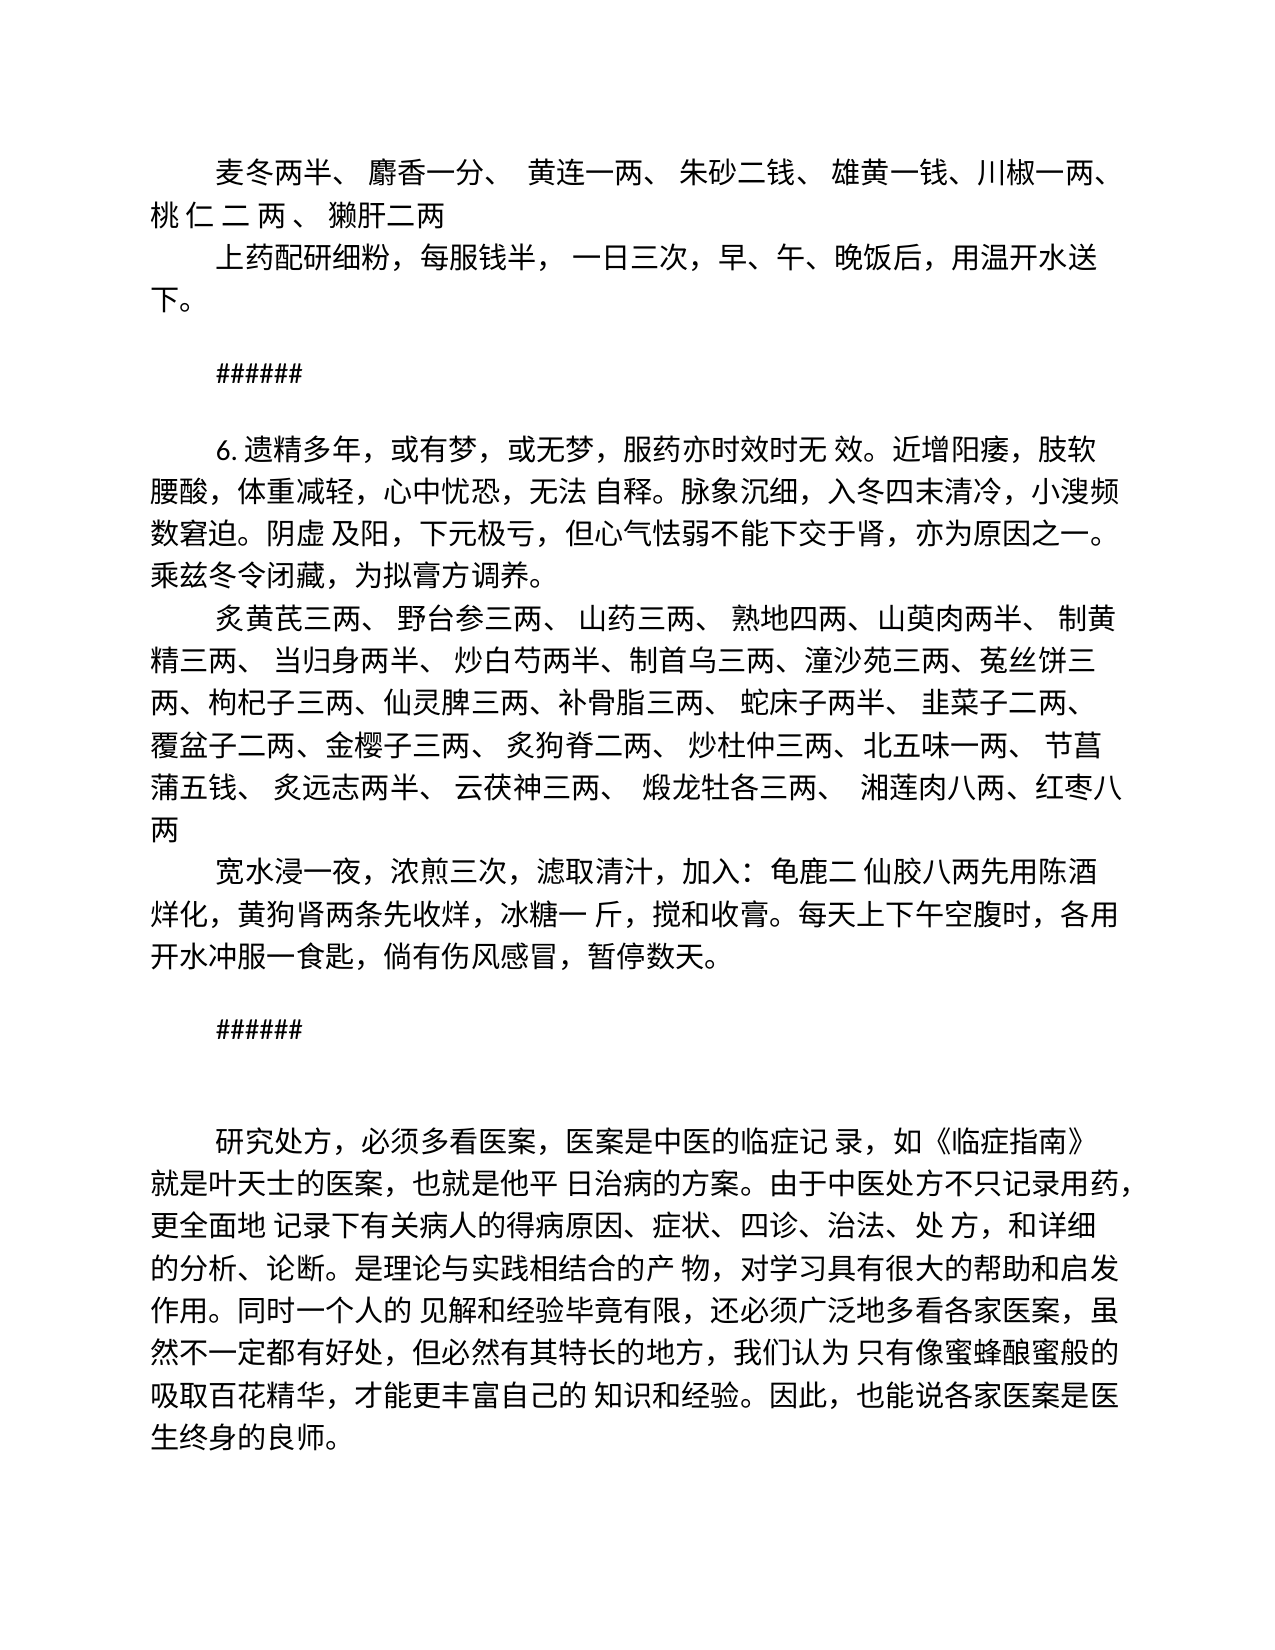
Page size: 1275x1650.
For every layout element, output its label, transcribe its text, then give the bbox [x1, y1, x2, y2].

text 宽水浸一夜，浓煎三次，滤取清汁，加入：龟鹿二 仙胶八两先用陈酒烊化，黄狗肾两条先收烊，冰糖一 斤，搅和收膏。每天上下午空腹时，各用开水冲服一食匙，倘有伤风感冒，暂停数天。 [150, 849, 1125, 976]
text 研究处方，必须多看医案，医案是中医的临症记 录，如《临症指南》就是叶天士的医案，也就是他平 日治病的方案。由于中医处方不只记录用药，更全面地 记录下有关病人的得病原因、症状、四诊、治法、处 方，和详细的分析、论断。是理论与实践相结合的产 物，对学习具有很大的帮助和启发作用。同时一个人的 见解和经验毕竟有限，还必须广泛地多看各家医案，虽 然不一定都有好处，但必然有其特长的地方，我们认为 只有像蜜蜂酿蜜般的吸取百花精华，才能更丰富自己的 知识和经验。因此，也能说各家医案是医生终身的良师。 [150, 1118, 1125, 1457]
text ###### [150, 1011, 1125, 1047]
text 6. 遗精多年，或有梦，或无梦，服药亦时效时无 效。近增阳痿，肢软腰酸，体重减轻，心中忧恐，无法 自释。脉象沉细，入冬四末清冷，小溲频数窘迫。阴虚 及阳，下元极亏，但心气怯弱不能下交于肾，亦为原因之一。乘兹冬令闭藏，为拟膏方调养。 [150, 426, 1125, 595]
text ###### [150, 355, 1125, 390]
text 炙黄芪三两、 野台参三两、 山药三两、 熟地四两、山萸肉两半、 制黄精三两、 当归身两半、 炒白芍两半、制首乌三两、潼沙苑三两、菟丝饼三两、枸杞子三两、仙灵脾三两、补骨脂三两、 蛇床子两半、 韭菜子二两、覆盆子二两、金樱子三两、 炙狗脊二两、 炒杜仲三两、北五味一两、 节菖蒲五钱、 炙远志两半、 云茯神三两、 煅龙牡各三两、 湘莲肉八两、红枣八两 [150, 595, 1125, 849]
text 上药配研细粉，每服钱半， 一日三次，早、午、晚饭后，用温开水送下。 [150, 234, 1125, 319]
text 麦冬两半、 麝香一分、 黄连一两、 朱砂二钱、 雄黄一钱、川椒一两、 桃 仁 二 两 、 獭肝二两 [150, 150, 1125, 234]
